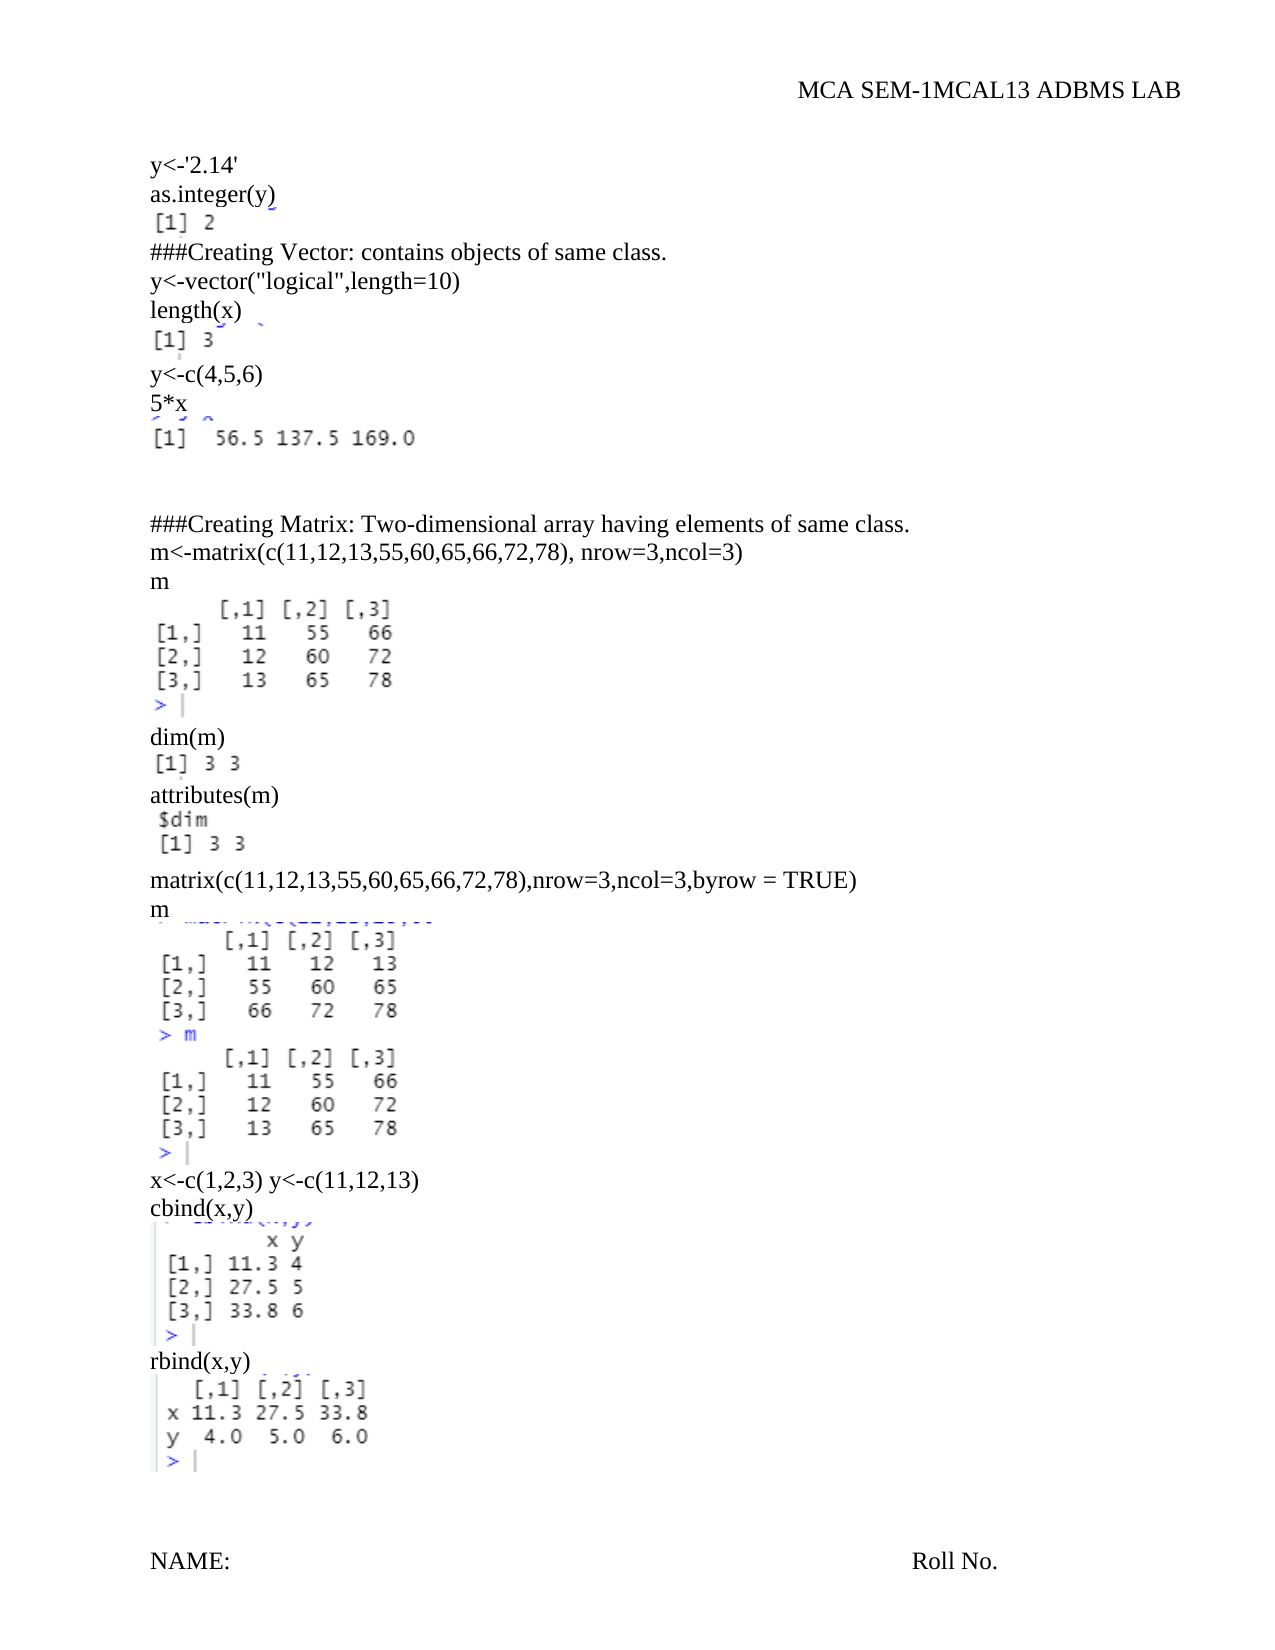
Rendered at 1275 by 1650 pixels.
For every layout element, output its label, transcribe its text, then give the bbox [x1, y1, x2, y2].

text matrix(c(11,12,13,55,60,65,66,72,78),nrow=3,ncol=3,byrow = TRUE) [150, 865, 1181, 894]
text cbind(x,y) [150, 1193, 1181, 1222]
text m [150, 894, 1181, 922]
text 5*x [150, 388, 1181, 417]
text x<-c(1,2,3) y<-c(11,12,13) [150, 1165, 1181, 1193]
picture [150, 750, 266, 780]
picture [150, 1374, 379, 1472]
text as.integer(y) [150, 179, 1181, 207]
text ###Creating Vector: contains objects of same class. [150, 237, 1181, 266]
picture [150, 416, 491, 452]
text y<-'2.14' [150, 150, 1181, 179]
picture [150, 1222, 343, 1346]
picture [150, 323, 266, 360]
text length(x) [150, 295, 1181, 323]
text attributes(m) [150, 780, 1181, 809]
picture [150, 595, 433, 722]
text y<-vector("logical",length=10) [150, 266, 1181, 295]
text dim(m) [150, 722, 1181, 750]
picture [150, 207, 280, 238]
picture [150, 808, 304, 865]
text rbind(x,y) [150, 1346, 1181, 1374]
text y<-c(4,5,6) [150, 359, 1181, 388]
text m<-matrix(c(11,12,13,55,60,65,66,72,78), nrow=3,ncol=3) [150, 537, 1181, 566]
text m [150, 566, 1181, 595]
text ###Creating Matrix: Two-dimensional array having elements of same class. [150, 509, 1181, 537]
picture [150, 922, 432, 1165]
